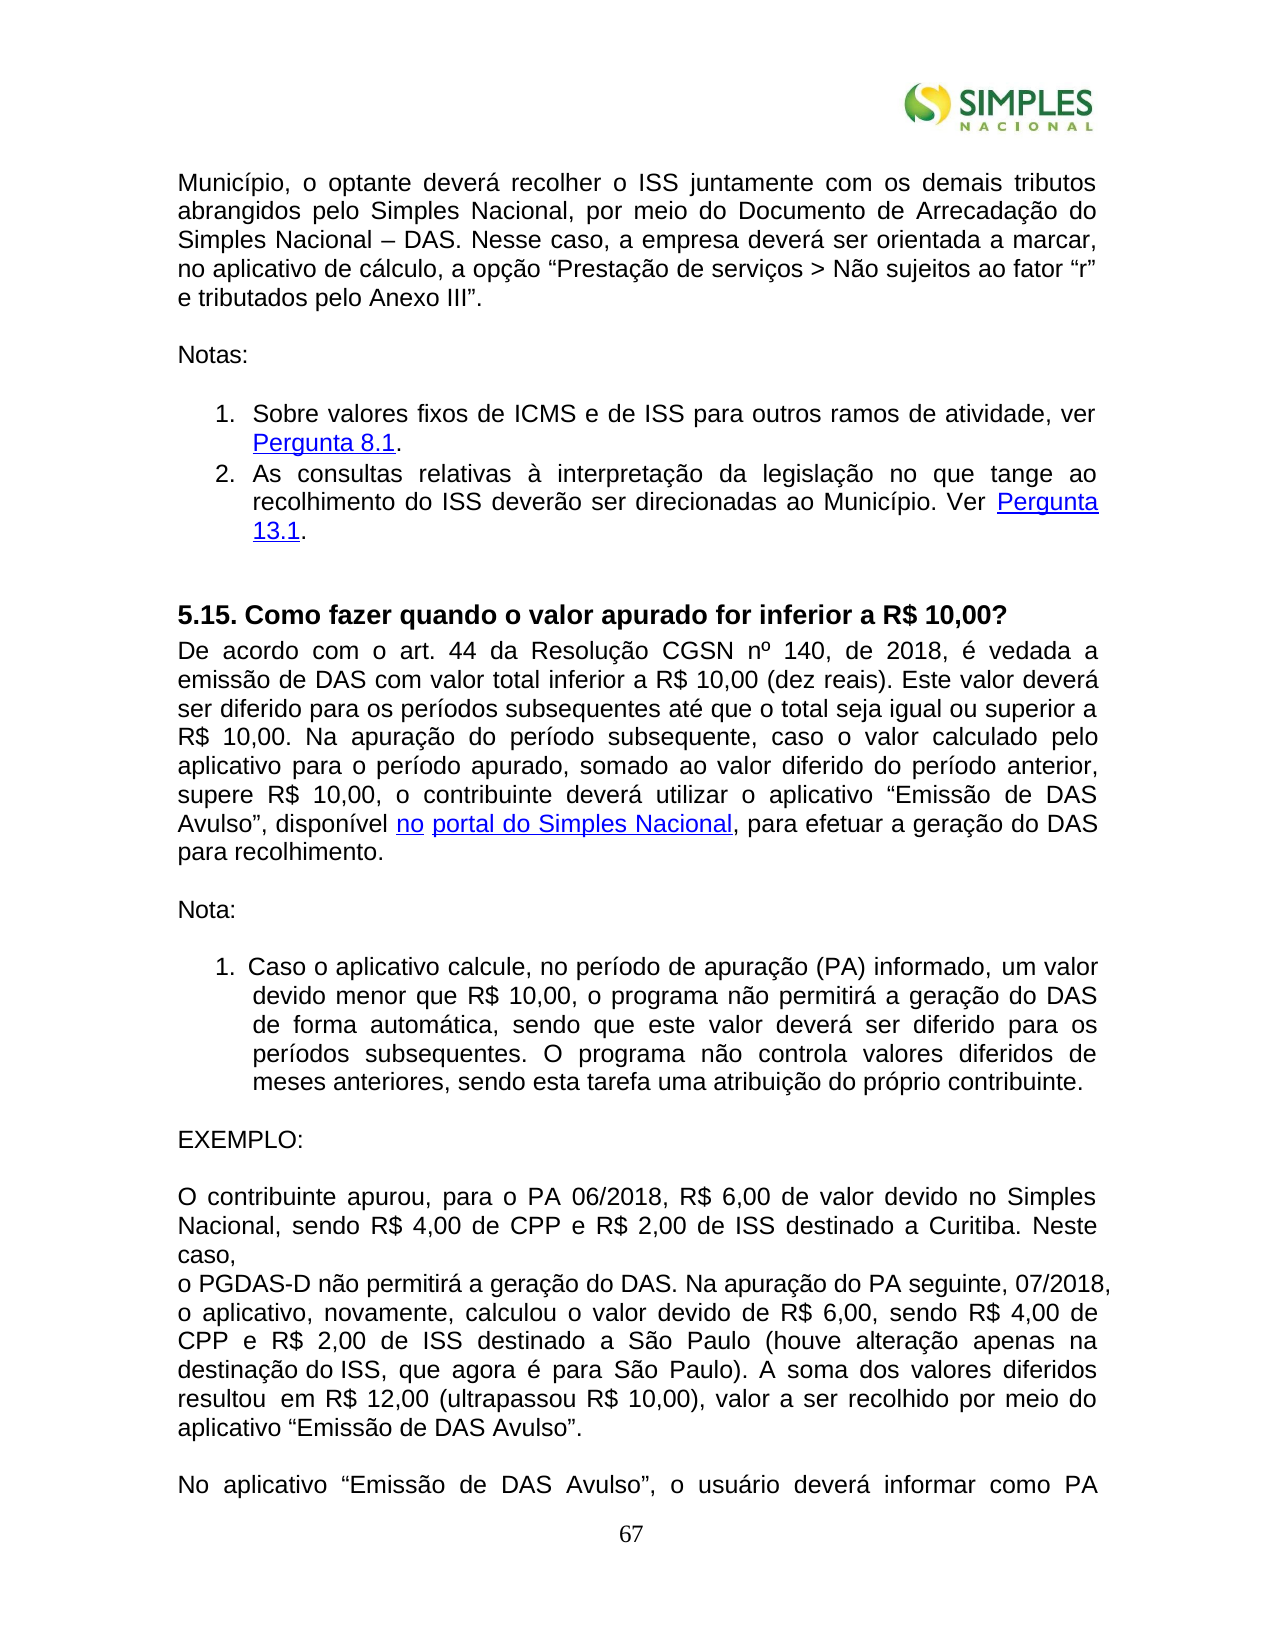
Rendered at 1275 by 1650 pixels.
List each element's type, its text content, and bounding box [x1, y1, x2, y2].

text Notas: [177, 340, 1125, 369]
list Sobre valores fixos de ICMS e de ISS para outros ramos de atividade, ver Pergunta 8.1. [215, 399, 1097, 457]
picture [897, 82, 1098, 139]
text Município, o optante deverá recolher o ISS juntamente com os demais tributos abrangidos pelo Simples Nacional, por meio do Documento de Arrecadação do Simples Nacional – DAS. Nesse caso, a empresa deverá ser orientada a marcar, no aplicativo de cálculo, a opção “Prestação de serviços > Não sujeitos ao fator “r” e tributados pelo Anexo III”. [177, 168, 1098, 311]
text 1. Caso o aplicativo calcule, no período de apuração (PA) informado, um valor devido menor que R$ 10,00, o programa não permitirá a geração do DAS de forma automática, sendo que este valor deverá ser diferido para os períodos subsequentes. O programa não controla valores diferidos de meses anteriores, sendo esta tarefa uma atribuição do próprio contribuinte. [215, 952, 1098, 1096]
text o PGDAS-D não permitirá a geração do DAS. Na apuração do PA seguinte, 07/2018, [177, 1269, 1125, 1297]
text EXEMPLO: [177, 1125, 1125, 1154]
subtitle Como fazer quando o valor apurado for inferior a R$ 10,00? [177, 599, 1125, 630]
text Nota: [177, 895, 1125, 924]
text De acordo com o art. 44 da Resolução CGSN nº 140, de 2018, é vedada a emissão de DAS com valor total inferior a R$ 10,00 (dez reais). Este valor deverá ser diferido para os períodos subsequentes até que o total seja igual ou superior a R$ 10,00. Na apuração do período subsequente, caso o valor calculado pelo aplicativo para o período apurado, somado ao valor diferido do período anterior, supere R$ 10,00, o contribuinte deverá utilizar o aplicativo “Emissão de DAS Avulso”, disponível no portal do Simples Nacional, para efetuar a geração do DAS para recolhimento. [177, 636, 1099, 866]
text O contribuinte apurou, para o PA 06/2018, R$ 6,00 de valor devido no Simples Nacional, sendo R$ 4,00 de CPP e R$ 2,00 de ISS destinado a Curitiba. Neste caso, [177, 1182, 1098, 1269]
text o aplicativo, novamente, calculou o valor devido de R$ 6,00, sendo R$ 4,00 de CPP e R$ 2,00 de ISS destinado a São Paulo (houve alteração apenas na destinação do ISS, que agora é para São Paulo). A soma dos valores diferidos resultou em R$ 12,00 (ultrapassou R$ 10,00), valor a ser recolhido por meio do aplicativo “Emissão de DAS Avulso”. [177, 1297, 1098, 1441]
list As consultas relativas à interpretação da legislação no que tange ao recolhimento do ISS deverão ser direcionadas ao Município. Ver Pergunta 13.1. [215, 458, 1098, 545]
